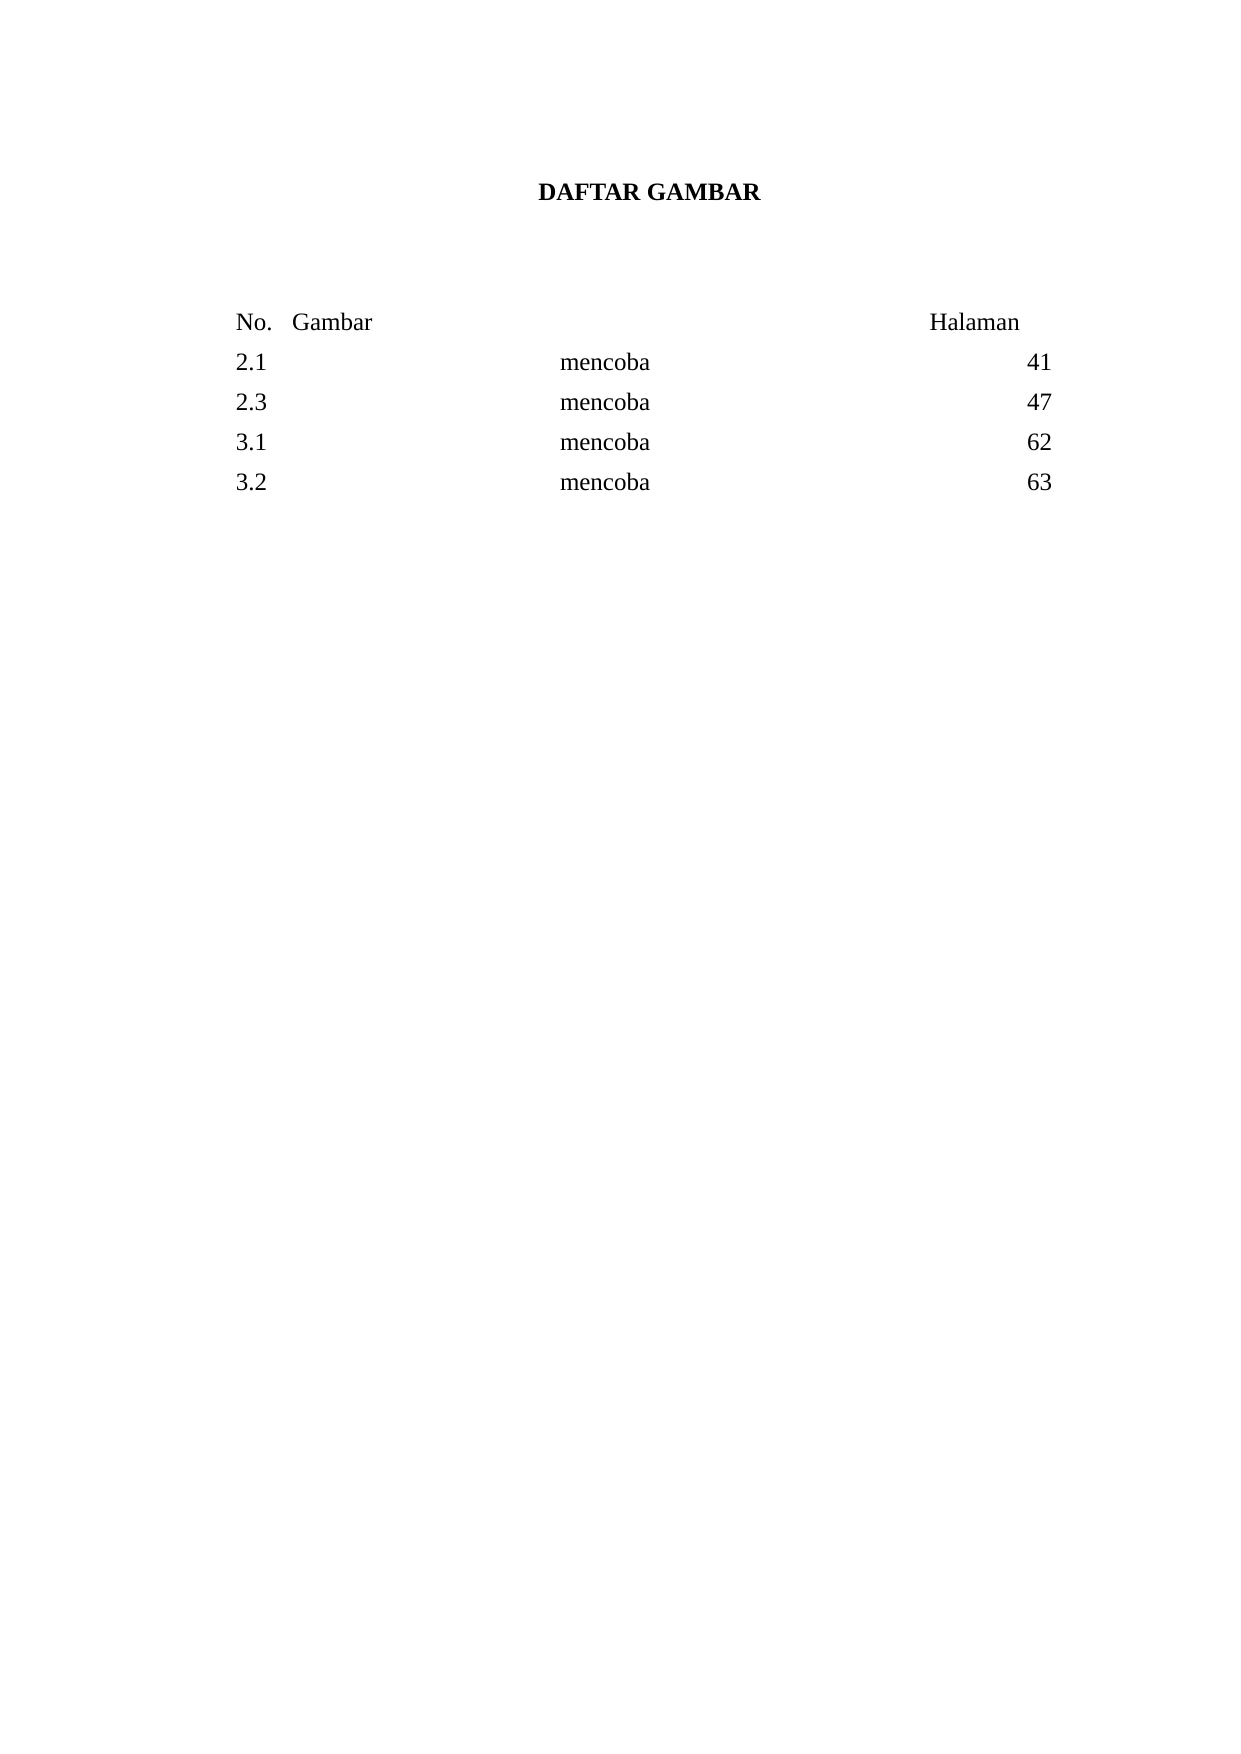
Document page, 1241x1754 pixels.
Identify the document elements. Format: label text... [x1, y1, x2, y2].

table_cell 41 [924, 341, 1057, 381]
table_header Gambar [286, 301, 923, 341]
table_header Halaman [924, 301, 1057, 341]
table_cell mencoba [286, 381, 923, 422]
text DAFTAR GAMBAR [236, 177, 1063, 206]
table_cell 47 [924, 381, 1057, 422]
table_cell 63 [924, 462, 1057, 507]
table_cell mencoba [286, 462, 923, 507]
table_cell 62 [924, 422, 1057, 462]
table_cell 3.1 [230, 422, 286, 462]
table_cell 2.1 [230, 341, 286, 381]
table_header No. [230, 301, 286, 341]
table_cell mencoba [286, 341, 923, 381]
table_cell mencoba [286, 422, 923, 462]
table_cell 2.3 [230, 381, 286, 422]
table_cell 3.2 [230, 462, 286, 507]
